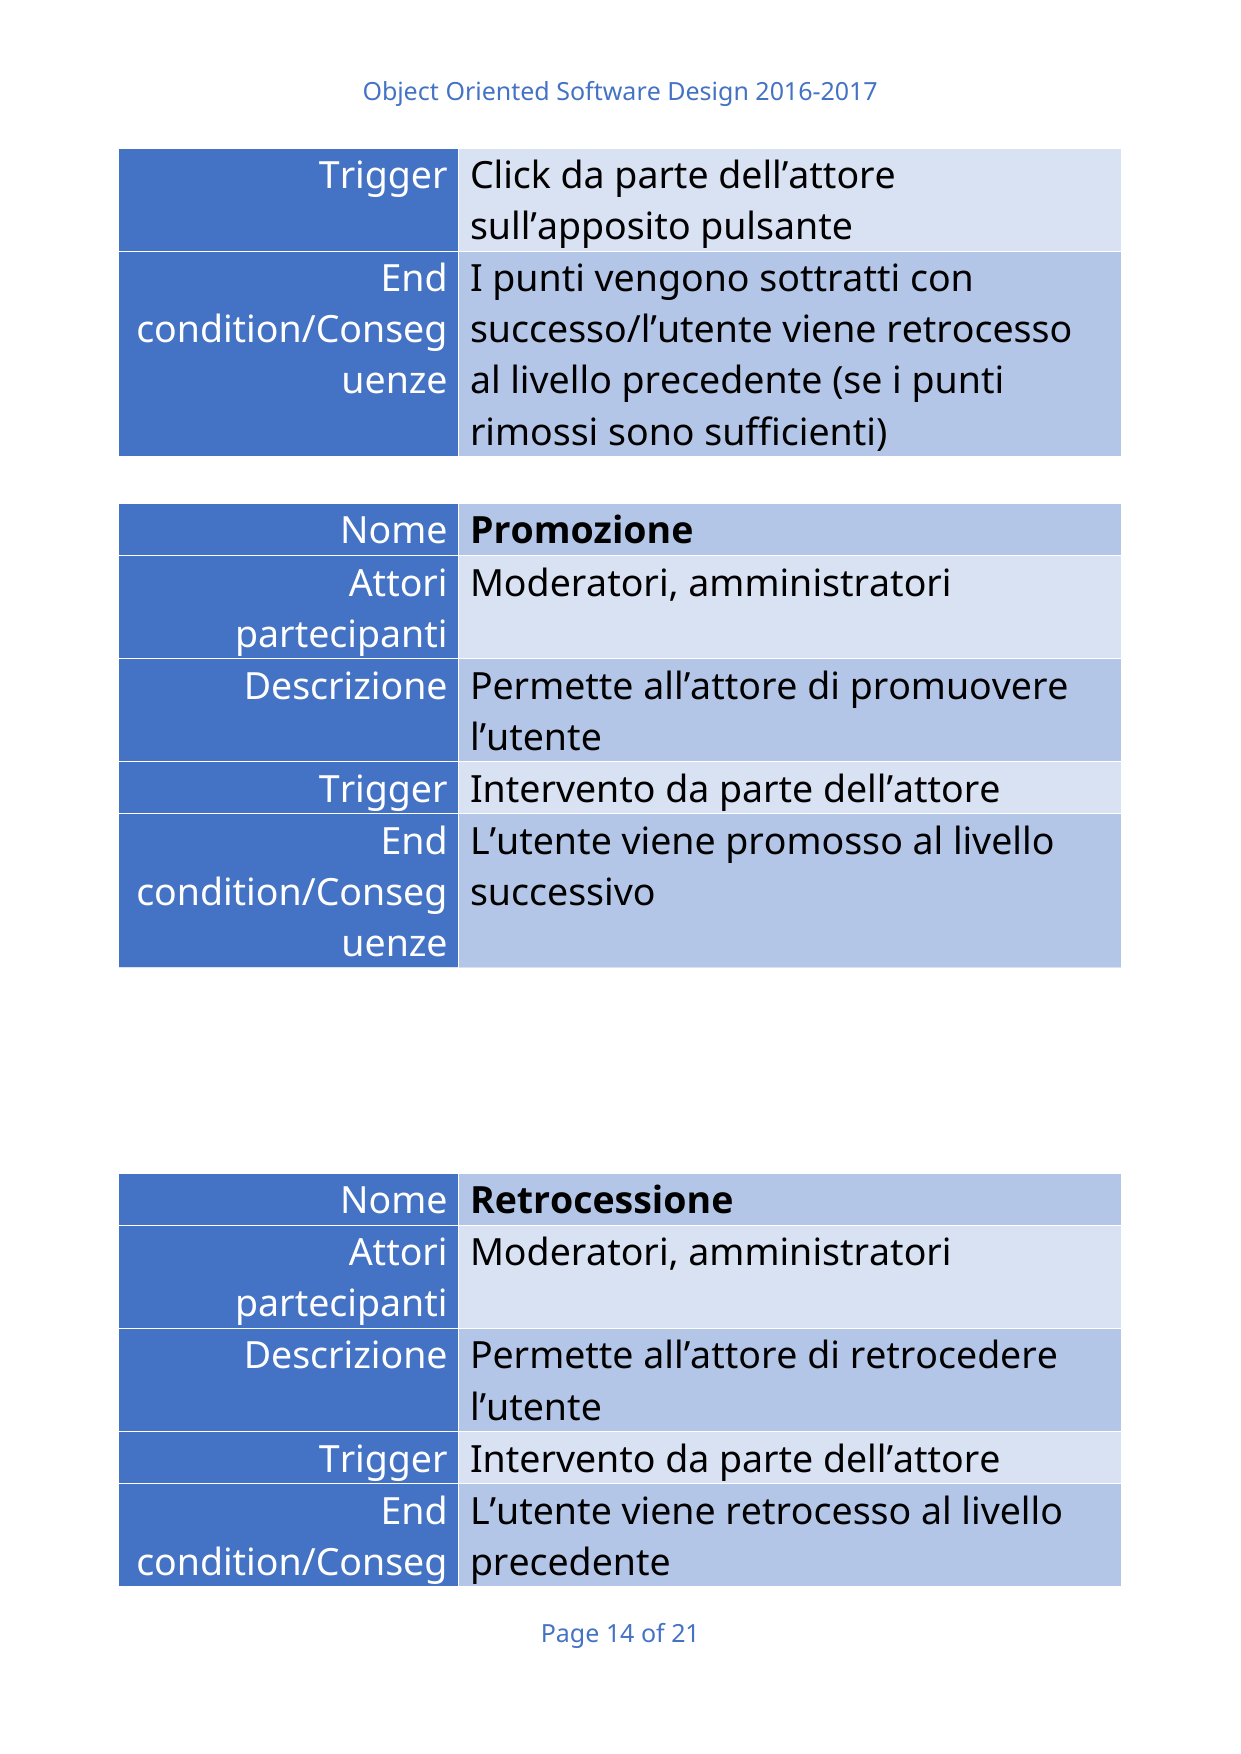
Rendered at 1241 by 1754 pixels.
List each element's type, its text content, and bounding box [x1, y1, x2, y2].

table_cell Descrizione [119, 1329, 458, 1431]
table_cell Descrizione [119, 659, 458, 761]
table_cell L’utente viene retrocesso al livello precedente [459, 1484, 1121, 1586]
table_cell Trigger [119, 149, 458, 251]
table_cell Moderatori, amministratori [459, 556, 1121, 658]
table_header Nome [119, 1174, 458, 1225]
table_cell I punti vengono sottratti con successo/l’utente viene retrocesso al livello precedente (se i punti rimossi sono sufficienti) [459, 252, 1121, 456]
table_cell End condition/Conseguenze [119, 814, 458, 967]
table_cell Attori partecipanti [119, 1226, 458, 1328]
table_header Retrocessione [459, 1174, 1121, 1225]
table_cell Trigger [119, 1432, 458, 1483]
table_cell L’utente viene promosso al livello successivo [459, 814, 1121, 967]
table_cell Permette all’attore di promuovere l’utente [459, 659, 1121, 761]
table_cell Attori partecipanti [119, 556, 458, 658]
table_header Promozione [459, 504, 1121, 555]
table_cell Intervento da parte dell’attore [459, 1432, 1121, 1483]
table_cell Moderatori, amministratori [459, 1226, 1121, 1328]
table_cell Click da parte dell’attore sull’apposito pulsante [459, 149, 1121, 251]
table_cell Intervento da parte dell’attore [459, 762, 1121, 813]
table_cell Trigger [119, 762, 458, 813]
table_cell End condition/Conseguenze [119, 1484, 458, 1586]
table_cell End condition/Conseguenze [119, 252, 458, 456]
table_header Nome [119, 504, 458, 555]
table_cell Permette all’attore di retrocedere l’utente [459, 1329, 1121, 1431]
